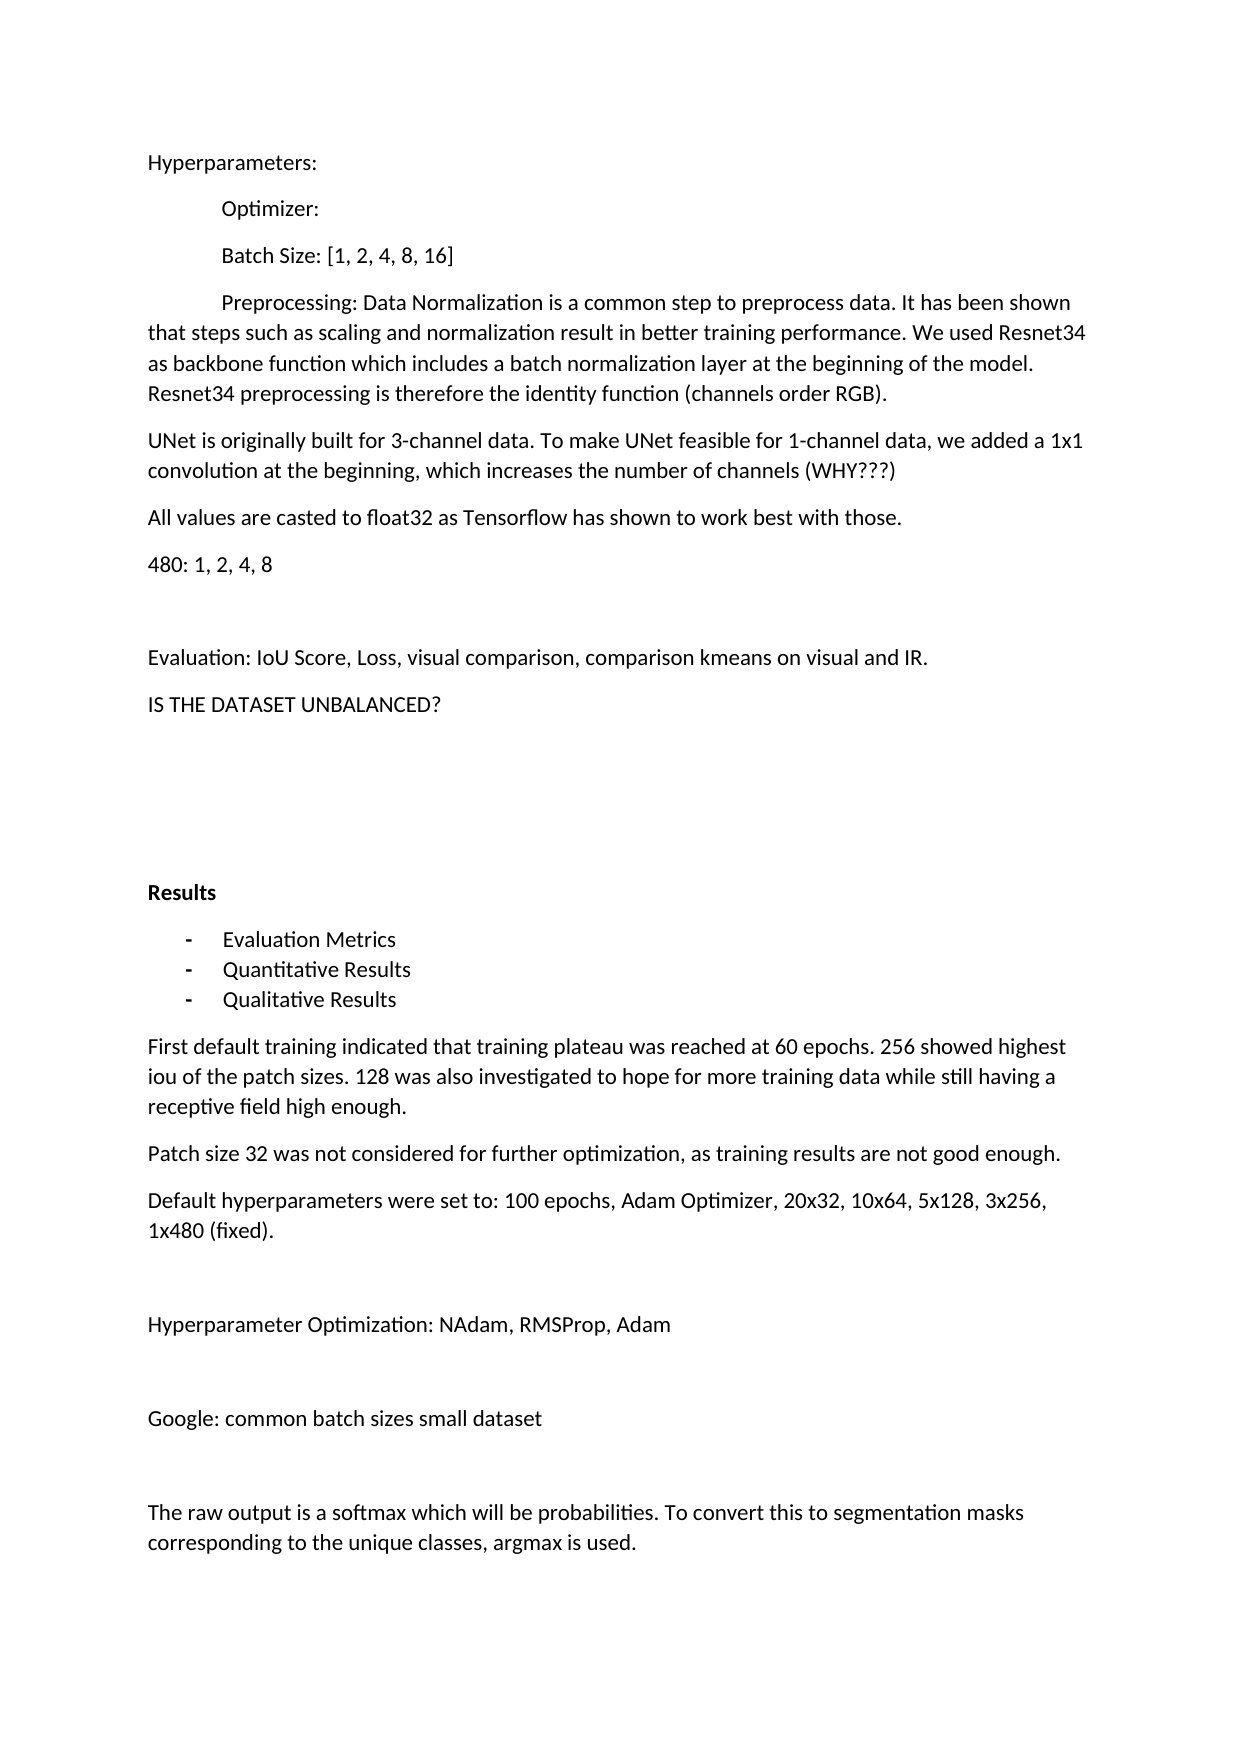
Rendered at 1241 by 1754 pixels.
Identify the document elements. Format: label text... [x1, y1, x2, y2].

list Evaluation Metrics [185, 925, 1093, 953]
text 480: 1, 2, 4, 8 [148, 550, 1093, 578]
text Hyperparameter Optimization: NAdam, RMSProp, Adam [148, 1310, 1093, 1338]
text Patch size 32 was not considered for further optimization, as training results are not good enough. [148, 1139, 1093, 1167]
text Google: common batch sizes small dataset [148, 1404, 1093, 1432]
text Optimizer: [148, 194, 1093, 222]
text First default training indicated that training plateau was reached at 60 epochs. 256 showed highest iou of the patch sizes. 128 was also investigated to hope for more training data while still having a receptive field high enough. [148, 1032, 1093, 1120]
text Evaluation: IoU Score, Loss, visual comparison, comparison kmeans on visual and IR. [148, 643, 1093, 671]
text Results [148, 878, 1093, 906]
list Quantitative Results [185, 955, 1093, 983]
text IS THE DATASET UNBALANCED? [148, 690, 1093, 718]
text Hyperparameters: [148, 148, 1093, 176]
list Qualitative Results [185, 985, 1093, 1013]
text The raw output is a softmax which will be probabilities. To convert this to segmentation masks corresponding to the unique classes, argmax is used. [148, 1498, 1093, 1556]
text Default hyperparameters were set to: 100 epochs, Adam Optimizer, 20x32, 10x64, 5x128, 3x256, 1x480 (fixed). [148, 1186, 1093, 1244]
text Batch Size: [1, 2, 4, 8, 16] [148, 241, 1093, 269]
text All values are casted to float32 as Tensorflow has shown to work best with those. [148, 503, 1093, 531]
